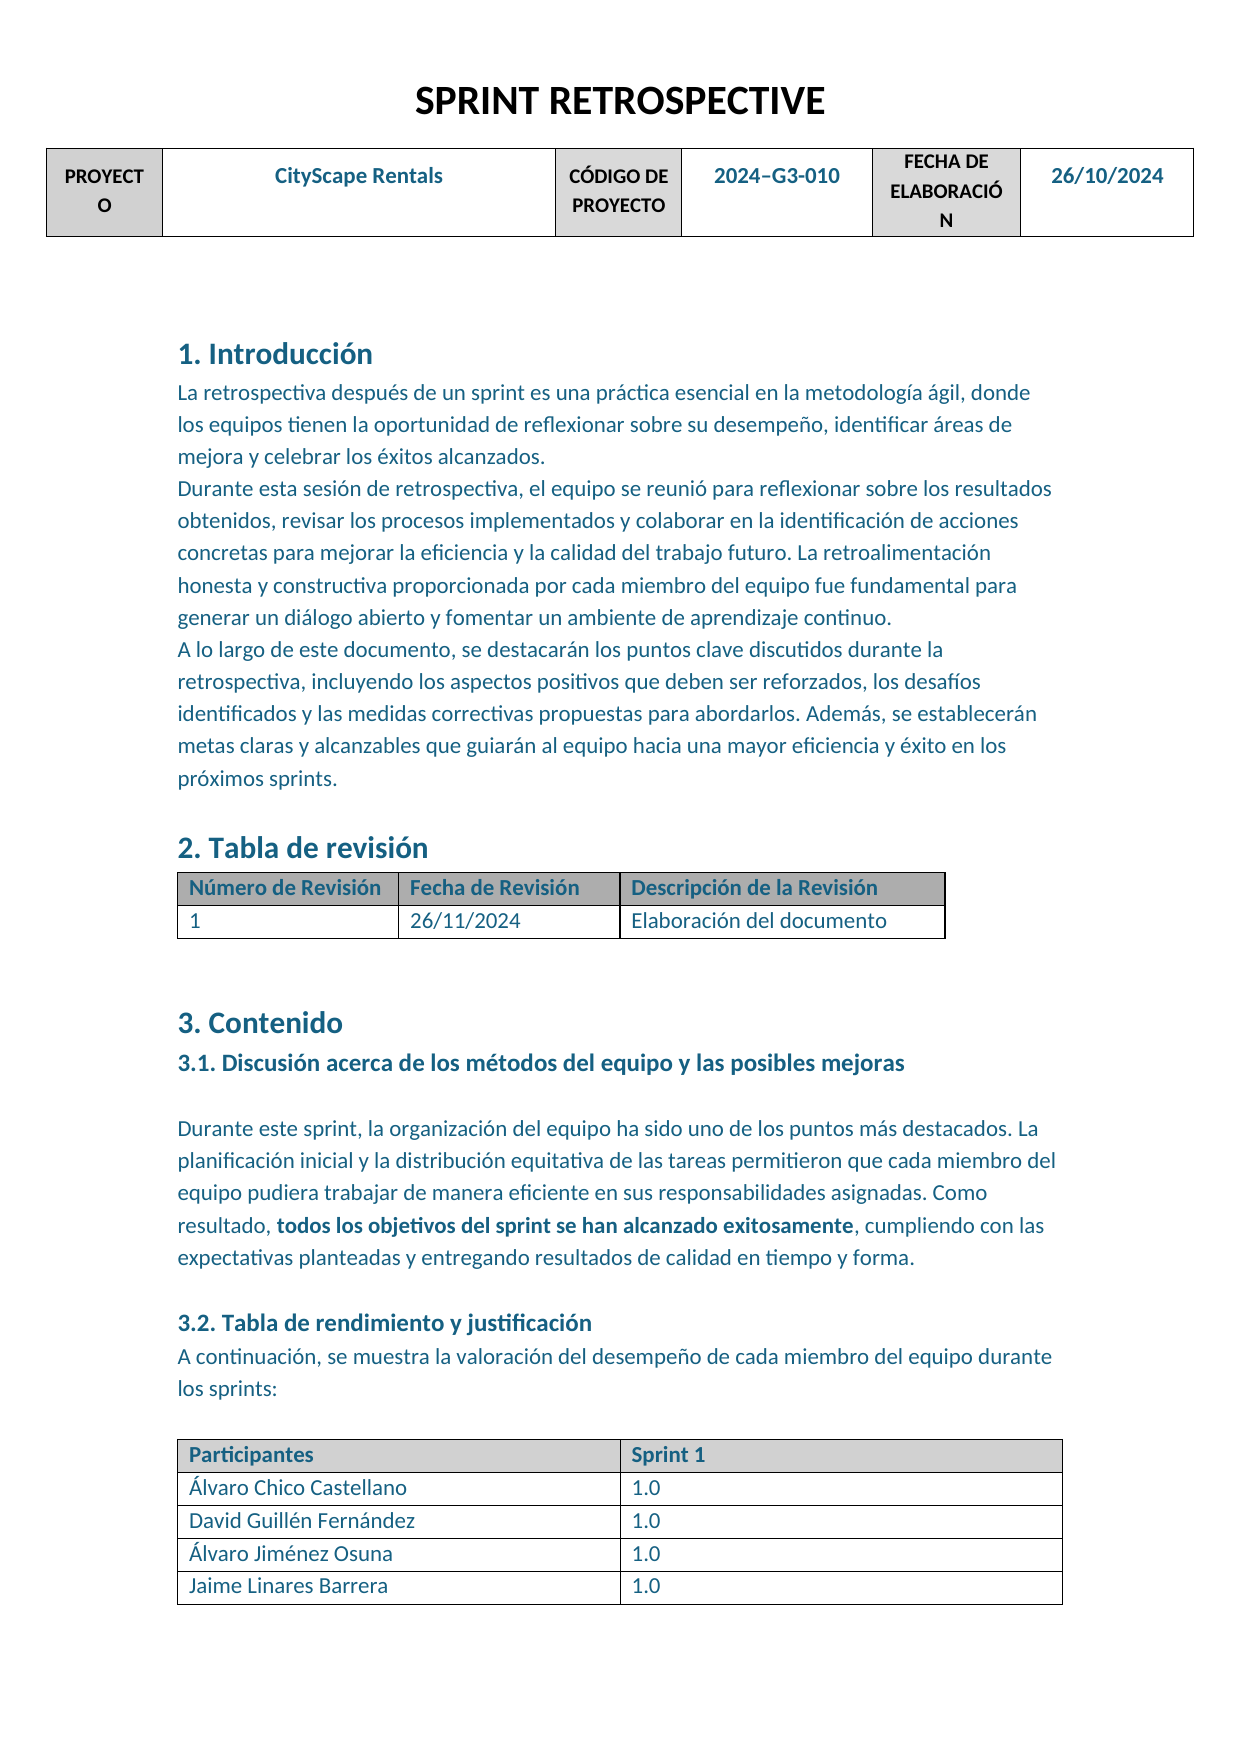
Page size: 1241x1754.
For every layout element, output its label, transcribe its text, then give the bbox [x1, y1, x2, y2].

table_header Sprint 1 [621, 1440, 1062, 1472]
text 3. Contenido [177, 1003, 1063, 1041]
table_cell 1.0 [621, 1473, 1062, 1505]
table_header CityScape Rentals [163, 149, 555, 236]
table_header PROYECTO [47, 149, 162, 236]
table_header Descripción de la Revisión [621, 873, 944, 905]
text A lo largo de este documento, se destacarán los puntos clave discutidos durante la retrospectiva, incluyendo los aspectos positivos que deben ser reforzados, los desafíos identificados y las medidas correctivas propuestas para abordarlos. Además, se establecerán metas claras y alcanzables que guiarán al equipo hacia una mayor eficiencia y éxito en los próximos sprints. [177, 635, 1063, 792]
table_cell Álvaro Jiménez Osuna [178, 1539, 620, 1571]
table_cell Elaboración del documento [621, 906, 944, 938]
table_header Participantes [178, 1440, 620, 1472]
text 2. Tabla de revisión [177, 828, 1063, 866]
text 3.1. Discusión acerca de los métodos del equipo y las posibles mejoras [177, 1047, 1063, 1077]
table_cell 1 [178, 906, 398, 938]
text 3.2. Tabla de rendimiento y justificación [177, 1307, 1063, 1338]
text Durante esta sesión de retrospectiva, el equipo se reunió para reflexionar sobre los resultados obtenidos, revisar los procesos implementados y colaborar en la identificación de acciones concretas para mejorar la eficiencia y la calidad del trabajo futuro. La retroalimentación honesta y constructiva proporcionada por cada miembro del equipo fue fundamental para generar un diálogo abierto y fomentar un ambiente de aprendizaje continuo. [177, 474, 1063, 631]
table_header CÓDIGO DE PROYECTO [556, 149, 681, 236]
table_cell 26/11/2024 [399, 906, 619, 938]
table_cell 1.0 [621, 1572, 1062, 1603]
table_cell Jaime Linares Barrera [178, 1572, 620, 1603]
text La retrospectiva después de un sprint es una práctica esencial en la metodología ágil, donde los equipos tienen la oportunidad de reflexionar sobre su desempeño, identificar áreas de mejora y celebrar los éxitos alcanzados. [177, 378, 1063, 470]
table_cell 1.0 [621, 1539, 1062, 1571]
table_header Número de Revisión [178, 873, 398, 905]
table_header Fecha de Revisión [399, 873, 619, 905]
text A continuación, se muestra la valoración del desempeño de cada miembro del equipo durante los sprints: [177, 1342, 1063, 1402]
text 1. Introducción [177, 334, 1063, 372]
table_cell Álvaro Chico Castellano [178, 1473, 620, 1505]
text Durante este sprint, la organización del equipo ha sido uno de los puntos más destacados. La planificación inicial y la distribución equitativa de las tareas permitieron que cada miembro del equipo pudiera trabajar de manera eficiente en sus responsabilidades asignadas. Como resultado, todos los objetivos del sprint se han alcanzado exitosamente, cumpliendo con las expectativas planteadas y entregando resultados de calidad en tiempo y forma. [177, 1114, 1063, 1271]
table_cell 1.0 [621, 1506, 1062, 1538]
table_header 26/10/2024 [1021, 149, 1193, 236]
table_header 2024–G3-010 [682, 149, 872, 236]
table_cell David Guillén Fernández [178, 1506, 620, 1538]
table_header FECHA DE ELABORACIÓN [873, 149, 1020, 236]
